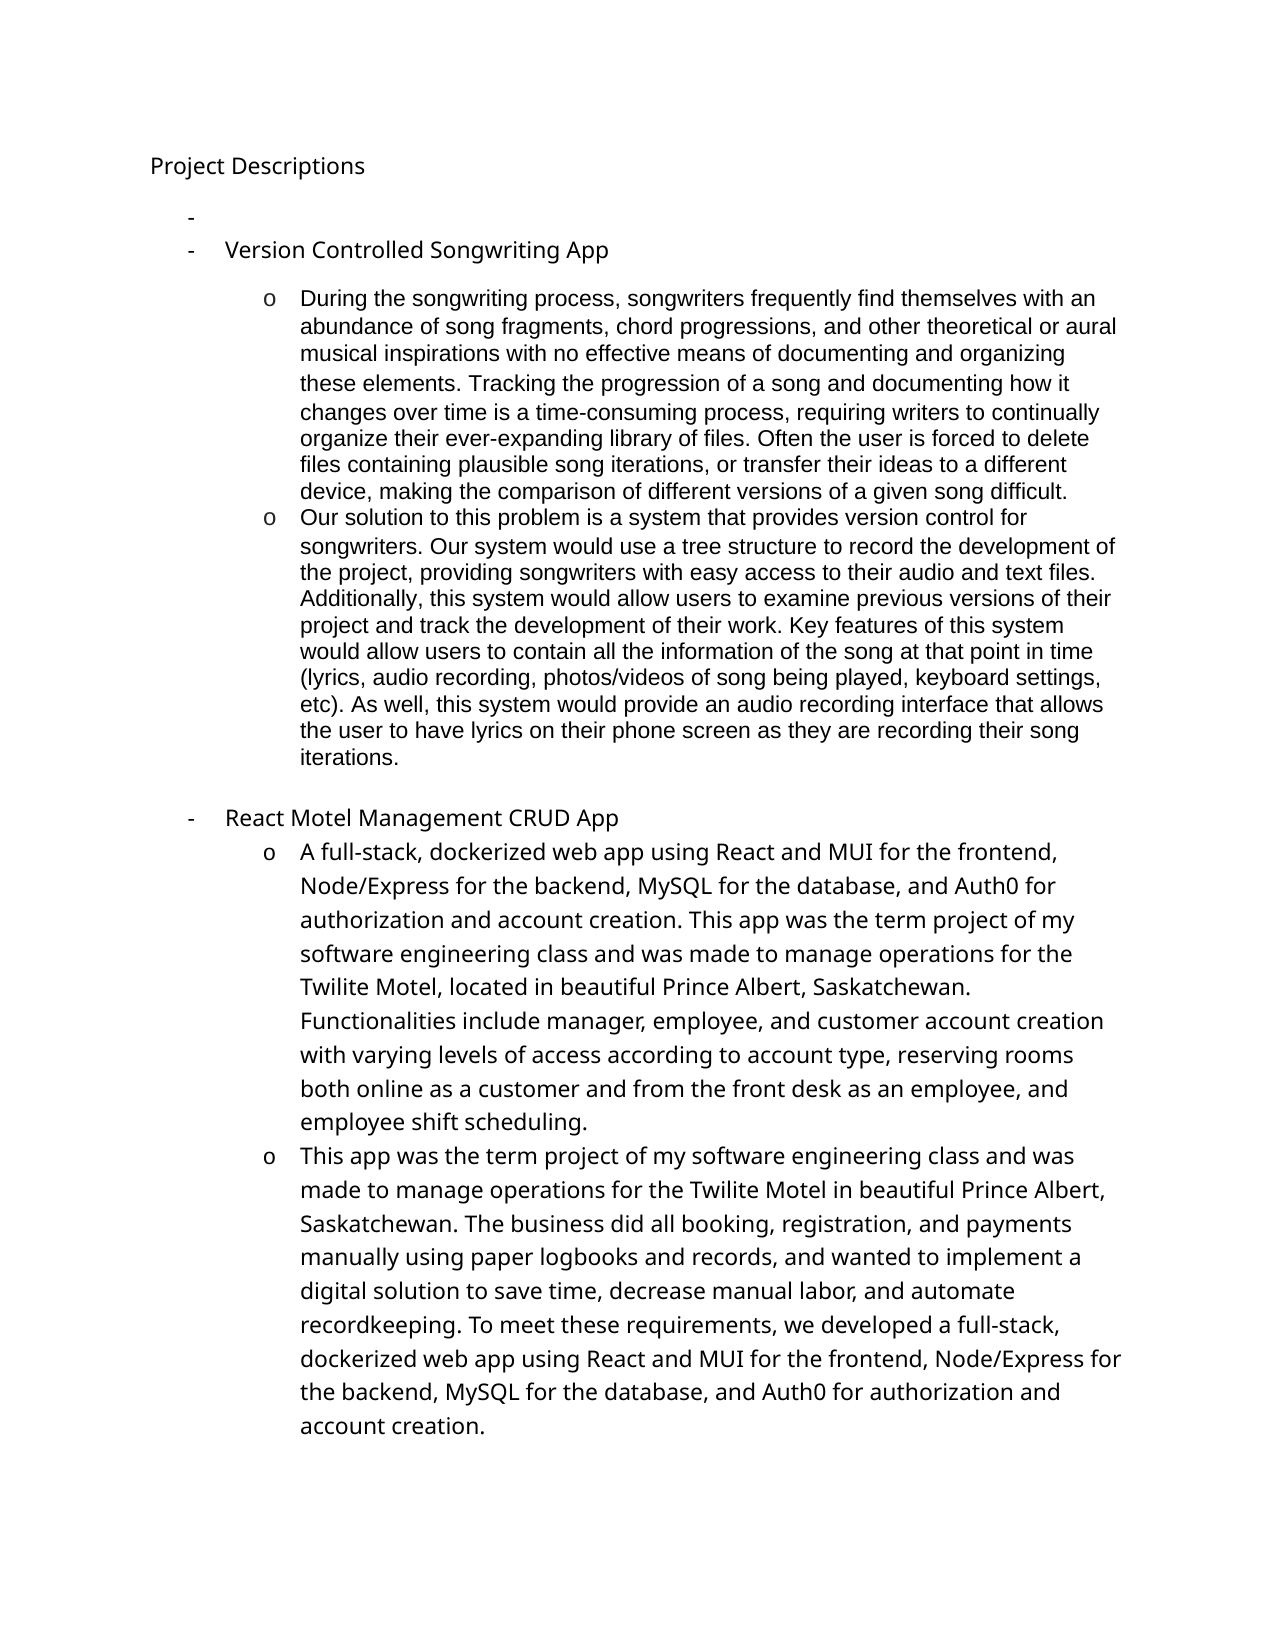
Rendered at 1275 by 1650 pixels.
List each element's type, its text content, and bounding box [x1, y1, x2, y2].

list Our solution to this problem is a system that provides version control for songwriters. Our system would use a tree structure to record the development of the project, providing songwriters with easy access to their audio and text files. Additionally, this system would allow users to examine previous versions of their project and track the development of their work. Key features of this system would allow users to contain all the information of the song at that point in time (lyrics, audio recording, photos/videos of song being played, keyboard settings, etc). As well, this system would provide an audio recording interface that allows the user to have lyrics on their phone screen as they are recording their song iterations. [262, 504, 1125, 770]
list This app was the term project of my software engineering class and was made to manage operations for the Twilite Motel in beautiful Prince Albert, Saskatchewan. The business did all booking, registration, and payments manually using paper logbooks and records, and wanted to implement a digital solution to save time, decrease manual labor, and automate recordkeeping. To meet these requirements, we developed a full-stack, dockerized web app using React and MUI for the frontend, Node/Express for the backend, MySQL for the database, and Auth0 for authorization and account creation. [262, 1140, 1125, 1441]
text Project Descriptions [150, 150, 1125, 181]
list A full-stack, dockerized web app using React and MUI for the frontend, Node/Express for the backend, MySQL for the database, and Auth0 for authorization and account creation. This app was the term project of my software engineering class and was made to manage operations for the Twilite Motel, located in beautiful Prince Albert, Saskatchewan. Functionalities include manager, employee, and customer account creation with varying levels of access according to account type, reserving rooms both online as a customer and from the front desk as an employee, and employee shift scheduling. [262, 836, 1125, 1137]
list During the songwriting process, songwriters frequently find themselves with an abundance of song fragments, chord progressions, and other theoretical or aural musical inspirations with no effective means of documenting and organizing these elements. Tracking the progression of a song and documenting how it changes over time is a time-consuming process, requiring writers to continually organize their ever-expanding library of files. Often the user is forced to delete files containing plausible song iterations, or transfer their ideas to a different device, making the comparison of different versions of a given song difficult. [262, 284, 1125, 504]
list Version Controlled Songwriting App [187, 234, 1125, 265]
list React Motel Management CRUD App [187, 802, 1125, 834]
